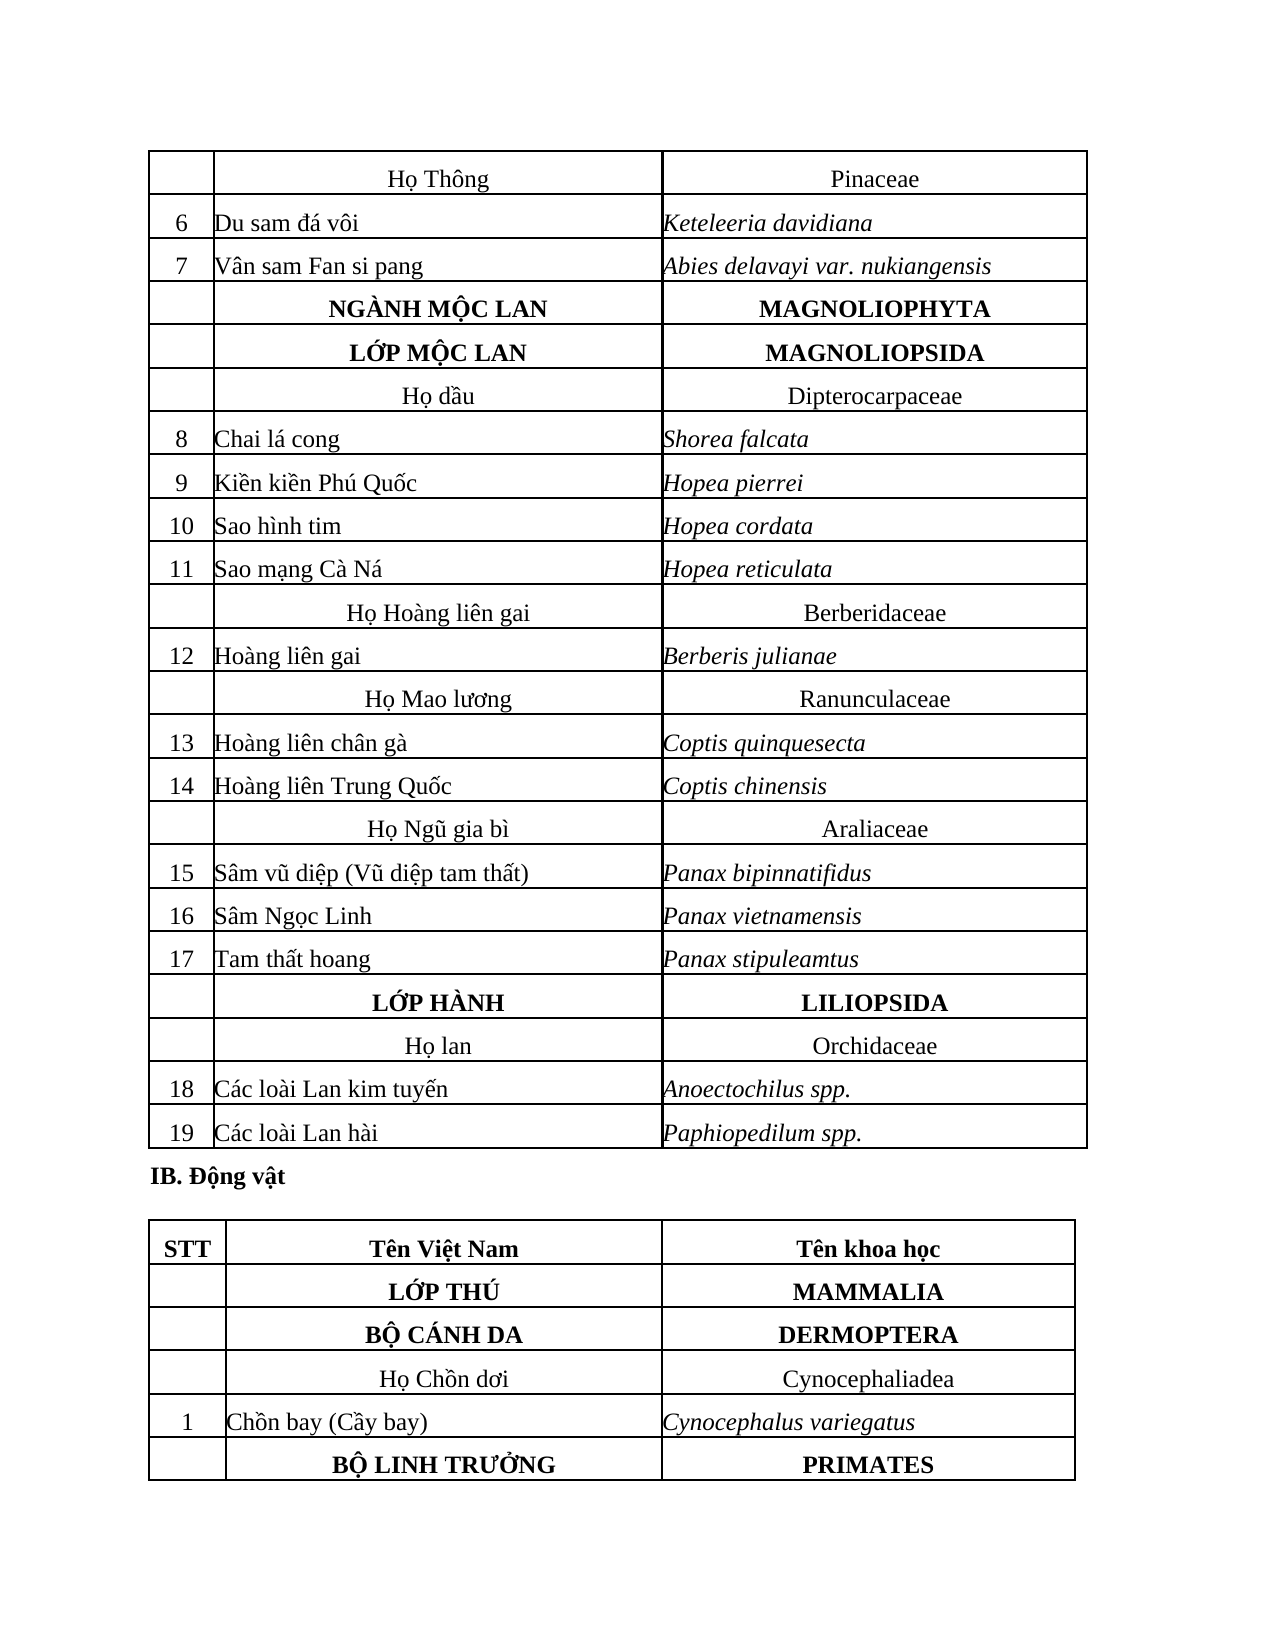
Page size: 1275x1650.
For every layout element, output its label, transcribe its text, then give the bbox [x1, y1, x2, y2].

table_cell 7 [150, 239, 213, 280]
table_cell [150, 282, 213, 323]
table_cell LỚP THÚ [227, 1265, 661, 1306]
table_cell Coptis quinquesecta [664, 715, 1086, 757]
table_cell [150, 585, 213, 627]
table_cell MAGNOLIOPHYTA [664, 282, 1086, 323]
table_cell 6 [150, 195, 213, 237]
table_cell Hopea reticulata [664, 542, 1086, 583]
table_cell Tam thất hoang [215, 932, 661, 973]
table_cell 8 [150, 412, 213, 453]
table_cell Sao mạng Cà Ná [215, 542, 661, 583]
table_cell Kiền kiền Phú Quốc [215, 455, 661, 497]
table_cell 9 [150, 455, 213, 497]
table_cell Hoàng liên gai [215, 629, 661, 670]
table_cell MAGNOLIOPSIDA [664, 325, 1086, 367]
table_cell 13 [150, 715, 213, 757]
table_cell [150, 1019, 213, 1060]
table_cell 11 [150, 542, 213, 583]
table_cell 10 [150, 499, 213, 540]
table_cell Araliaceae [664, 802, 1086, 843]
table_cell Hoàng liên Trung Quốc [215, 759, 661, 800]
table_cell Keteleeria davidiana [664, 195, 1086, 237]
table_cell Panax stipuleamtus [664, 932, 1086, 973]
table_cell Vân sam Fan si pang [215, 239, 661, 280]
table_cell Ranunculaceae [664, 672, 1086, 713]
table_cell Paphiopedilum spp. [664, 1105, 1086, 1147]
table_cell Orchidaceae [664, 1019, 1086, 1060]
table_cell LỚP HÀNH [215, 975, 661, 1017]
table_cell [150, 1308, 225, 1349]
table_cell Abies delavayi var. nukiangensis [664, 239, 1086, 280]
table_cell Sâm Ngọc Linh [215, 889, 661, 930]
table_cell Hoàng liên chân gà [215, 715, 661, 757]
table_cell [150, 975, 213, 1017]
table_cell Chai lá cong [215, 412, 661, 453]
table_cell Sao hình tim [215, 499, 661, 540]
table_cell [150, 672, 213, 713]
table_cell 15 [150, 845, 213, 887]
table_cell Dipterocarpaceae [664, 369, 1086, 410]
table_cell Họ dầu [215, 369, 661, 410]
text IB. Động vật [150, 1161, 1125, 1190]
table_cell Cynocephalus variegatus [663, 1395, 1074, 1436]
table_cell Anoectochilus spp. [664, 1062, 1086, 1103]
table_cell Họ Ngũ gia bì [215, 802, 661, 843]
table_cell [150, 152, 213, 193]
table_cell Berberis julianae [664, 629, 1086, 670]
table_cell LỚP MỘC LAN [215, 325, 661, 367]
table_cell BỘ CÁNH DA [227, 1308, 661, 1349]
table_cell DERMOPTERA [663, 1308, 1074, 1349]
table_cell [150, 369, 213, 410]
table_cell LILIOPSIDA [664, 975, 1086, 1017]
table_cell Họ Mao lương [215, 672, 661, 713]
table_cell Cynocephaliadea [663, 1351, 1074, 1392]
table_cell NGÀNH MỘC LAN [215, 282, 661, 323]
table_cell Họ Thông [215, 152, 661, 193]
table_cell Họ Chồn dơi [227, 1351, 661, 1392]
table_cell PRIMATES [663, 1438, 1074, 1479]
table_cell 17 [150, 932, 213, 973]
table_cell MAMMALIA [663, 1265, 1074, 1306]
table_cell Shorea falcata [664, 412, 1086, 453]
table_cell Berberidaceae [664, 585, 1086, 627]
table_cell Panax bipinnatifidus [664, 845, 1086, 887]
table_cell 19 [150, 1105, 213, 1147]
table_cell 1 [150, 1395, 225, 1436]
table_cell Họ lan [215, 1019, 661, 1060]
table_cell 18 [150, 1062, 213, 1103]
table_cell Các loài Lan hài [215, 1105, 661, 1147]
table_cell Chồn bay (Cầy bay) [227, 1395, 661, 1436]
table_cell Sâm vũ diệp (Vũ diệp tam thất) [215, 845, 661, 887]
table_cell Du sam đá vôi [215, 195, 661, 237]
table_cell [150, 325, 213, 367]
table_cell Coptis chinensis [664, 759, 1086, 800]
table_cell Panax vietnamensis [664, 889, 1086, 930]
table_cell [150, 802, 213, 843]
table_cell BỘ LINH TRƯỞNG [227, 1438, 661, 1479]
table_cell Hopea pierrei [664, 455, 1086, 497]
table_header Tên khoa học [663, 1221, 1074, 1262]
table_cell 16 [150, 889, 213, 930]
table_cell 14 [150, 759, 213, 800]
table_cell [150, 1438, 225, 1479]
table_cell [150, 1265, 225, 1306]
table_cell [150, 1351, 225, 1392]
table_header Tên Việt Nam [227, 1221, 661, 1262]
table_cell 12 [150, 629, 213, 670]
table_cell Hopea cordata [664, 499, 1086, 540]
table_cell Pinaceae [664, 152, 1086, 193]
table_cell Họ Hoàng liên gai [215, 585, 661, 627]
table_header STT [150, 1221, 225, 1262]
table_cell Các loài Lan kim tuyến [215, 1062, 661, 1103]
